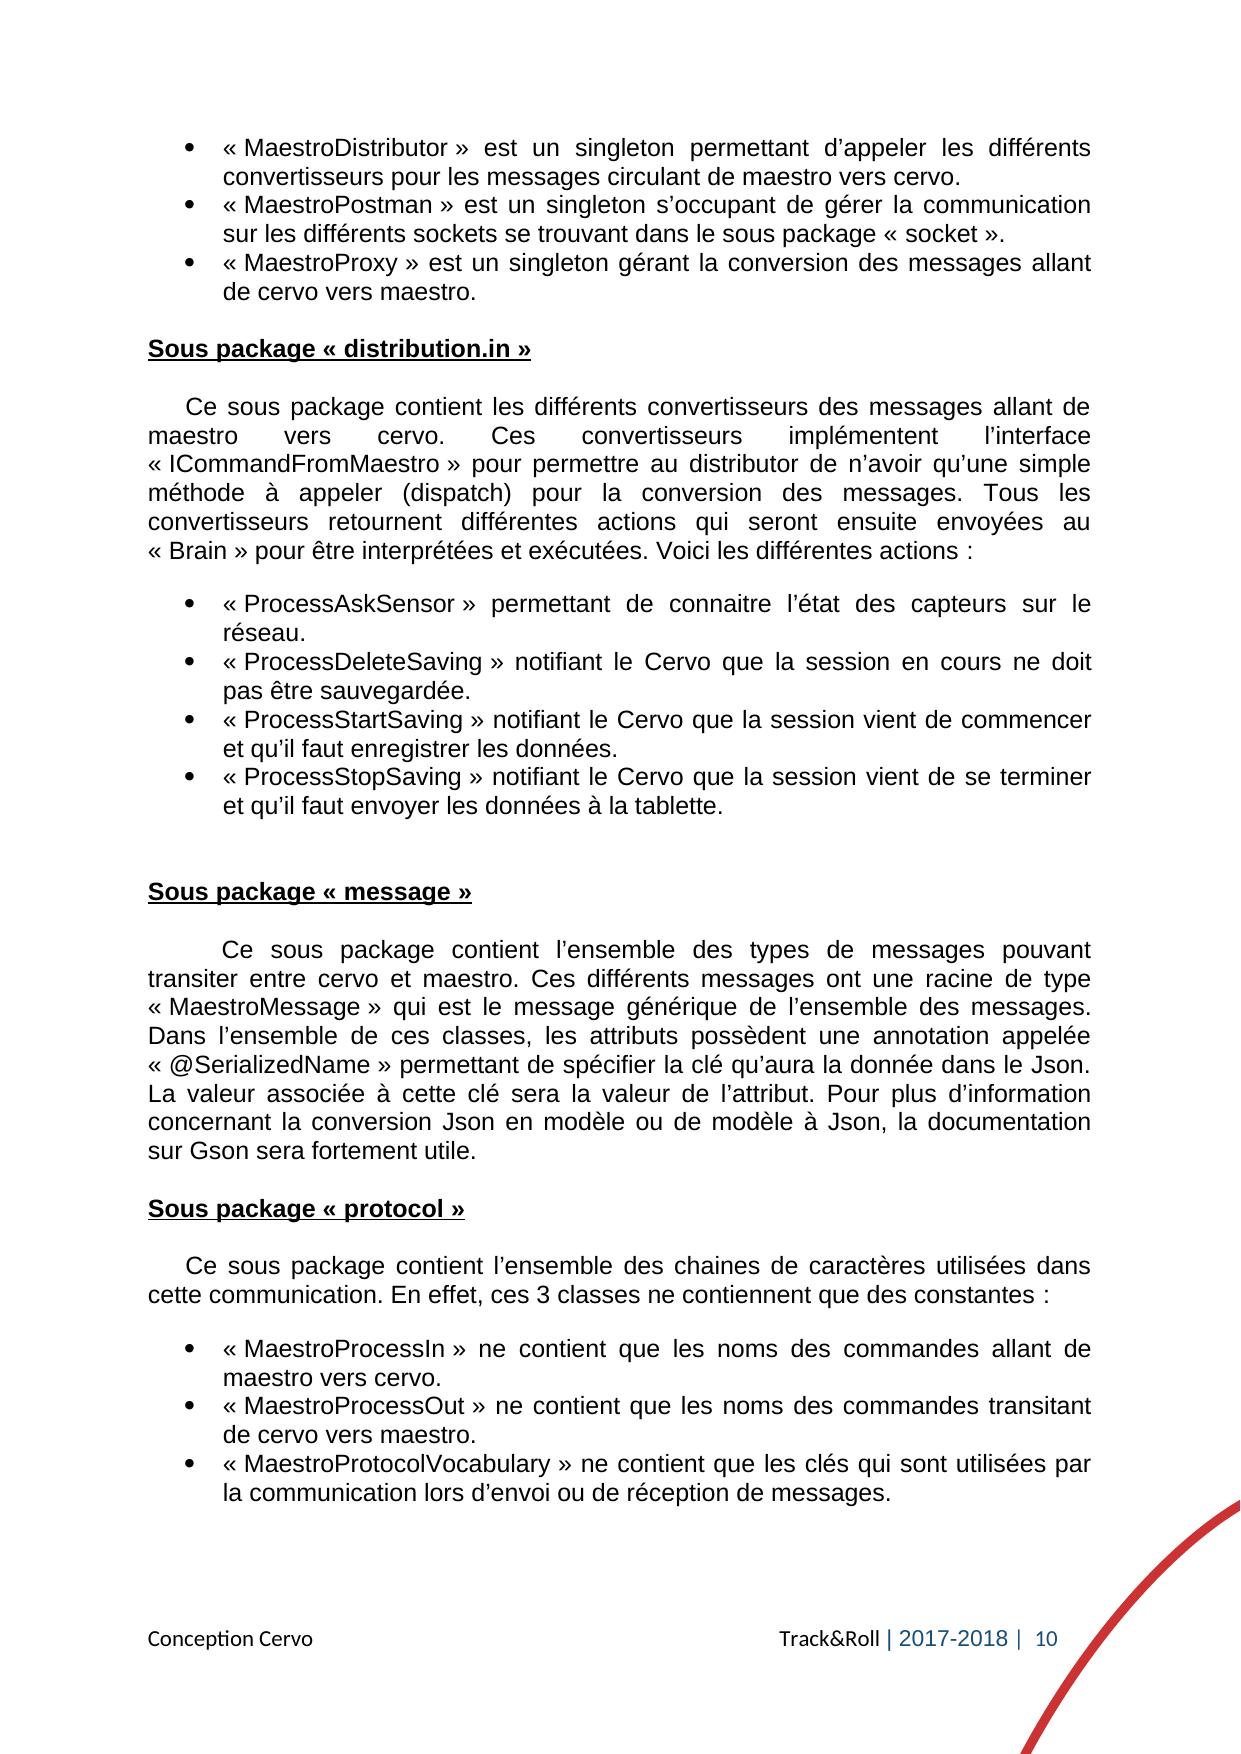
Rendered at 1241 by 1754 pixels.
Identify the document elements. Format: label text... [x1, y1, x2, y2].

list « ProcessStopSaving » notifiant le Cervo que la session vient de se terminer et qu’il faut envoyer les données à la tablette. [185, 762, 1092, 820]
list « MaestroProtocolVocabulary » ne contient que les clés qui sont utilisées par la communication lors d’envoi ou de réception de messages. [185, 1449, 1092, 1506]
list « ProcessAskSensor » permettant de connaitre l’état des capteurs sur le réseau. [185, 589, 1092, 647]
text Ce sous package contient les différents convertisseurs des messages allant de maestro vers cervo. Ces convertisseurs implémentent l’interface « ICommandFromMaestro » pour permettre au distributor de n’avoir qu’une simple méthode à appeler (dispatch) pour la conversion des messages. Tous les convertisseurs retournent différentes actions qui seront ensuite envoyées au « Brain » pour être interprétées et exécutées. Voici les différentes actions : [148, 392, 1092, 564]
list « ProcessDeleteSaving » notifiant le Cervo que la session en cours ne doit pas être sauvegardée. [185, 647, 1092, 705]
list « MaestroProcessIn » ne contient que les noms des commandes allant de maestro vers cervo. [185, 1334, 1092, 1391]
text Ce sous package contient l’ensemble des types de messages pouvant transiter entre cervo et maestro. Ces différents messages ont une racine de type « MaestroMessage » qui est le message générique de l’ensemble des messages. Dans l’ensemble de ces classes, les attributs possèdent une annotation appelée « @SerializedName » permettant de spécifier la clé qu’aura la donnée dans le Json. La valeur associée à cette clé sera la valeur de l’attribut. Pour plus d’information concernant la conversion Json en modèle ou de modèle à Json, la documentation sur Gson sera fortement utile. [148, 935, 1092, 1165]
list « ProcessStartSaving » notifiant le Cervo que la session vient de commencer et qu’il faut enregistrer les données. [185, 705, 1092, 762]
text Sous package « message » [148, 877, 1092, 906]
list « MaestroPostman » est un singleton s’occupant de gérer la communication sur les différents sockets se trouvant dans le sous package « socket ». [185, 191, 1092, 248]
list « MaestroProxy » est un singleton gérant la conversion des messages allant de cervo vers maestro. [185, 248, 1092, 306]
text Sous package « distribution.in » [148, 334, 1092, 363]
text Ce sous package contient l’ensemble des chaines de caractères utilisées dans cette communication. En effet, ces 3 classes ne contiennent que des constantes : [148, 1251, 1092, 1309]
list « MaestroDistributor » est un singleton permettant d’appeler les différents convertisseurs pour les messages circulant de maestro vers cervo. [185, 133, 1092, 191]
list « MaestroProcessOut » ne contient que les noms des commandes transitant de cervo vers maestro. [185, 1391, 1092, 1449]
text Sous package « protocol » [148, 1194, 1092, 1222]
